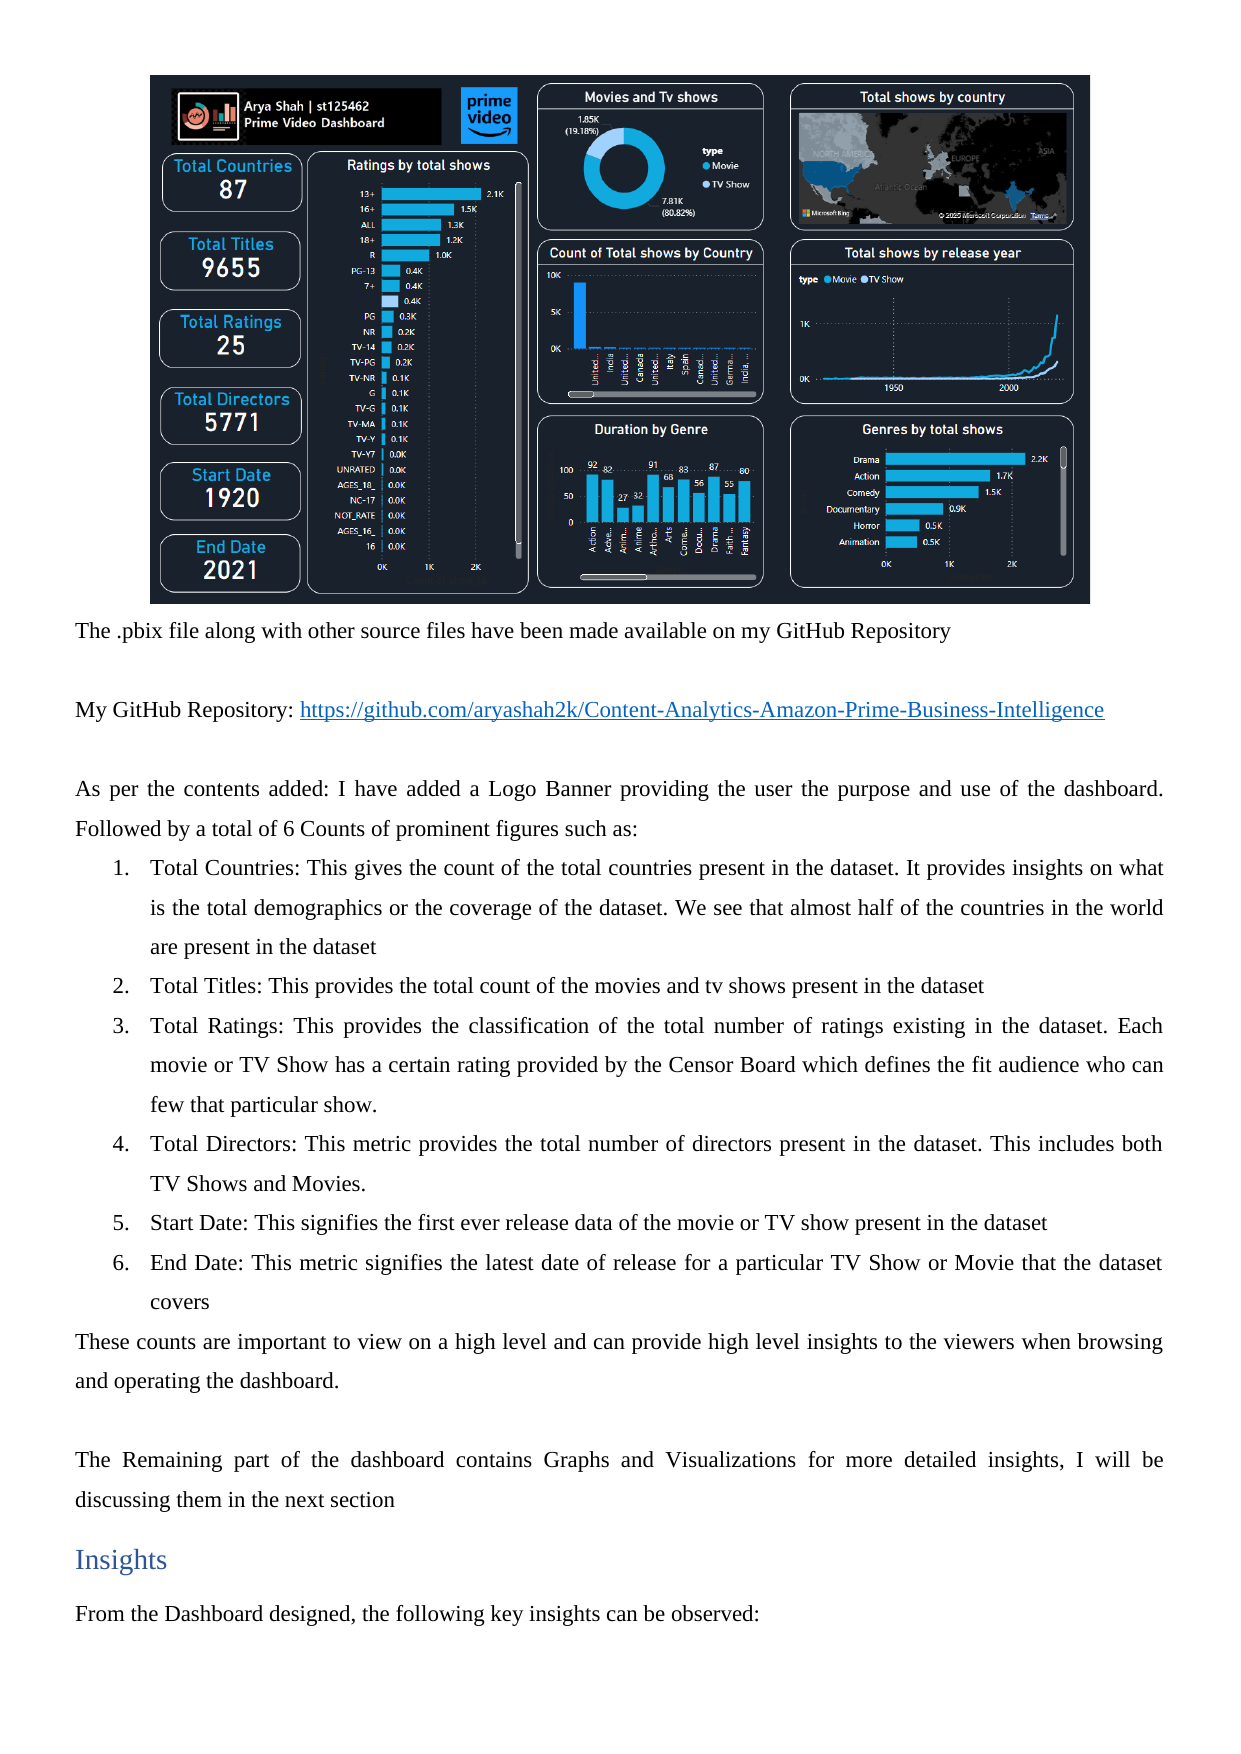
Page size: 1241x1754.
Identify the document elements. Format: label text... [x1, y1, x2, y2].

text The .pbix file along with other source files have been made available on my GitHub Repository [75, 617, 1165, 643]
text From the Dashboard designed, the following key insights can be observed: [75, 1601, 1165, 1627]
list Total Countries: This gives the count of the total countries present in the dataset. It provides insights on what is the total demographics or the coverage of the dataset. We see that almost half of the countries in the world are present in the dataset [112, 854, 1165, 959]
list End Date: This metric signifies the latest date of release for a particular TV Show or Movie that the dataset covers [112, 1249, 1165, 1315]
subtitle Insights [75, 1542, 1165, 1575]
text These counts are important to view on a high level and can provide high level insights to the viewers when browsing and operating the dashboard. [75, 1328, 1165, 1394]
list Start Date: This signifies the first ever release data of the movie or TV show present in the dataset [112, 1209, 1165, 1236]
text The Remaining part of the dashboard contains Graphs and Visualizations for more detailed insights, I will be discussing them in the next section [75, 1446, 1165, 1512]
picture [150, 75, 1091, 604]
list Total Ratings: This provides the classification of the total number of ratings existing in the dataset. Each movie or TV Show has a certain rating provided by the Censor Board which defines the fit audience who can few that particular show. [112, 1012, 1165, 1117]
list Total Directors: This metric provides the total number of directors present in the dataset. This includes both TV Shows and Movies. [112, 1130, 1165, 1196]
text My GitHub Repository: https://github.com/aryashah2k/Content-Analytics-Amazon-Prime-Business-Intelligence [75, 696, 1165, 722]
list Total Titles: This provides the total count of the movies and tv shows present in the dataset [112, 972, 1165, 999]
text As per the contents added: I have added a Logo Banner providing the user the purpose and use of the dashboard. Followed by a total of 6 Counts of prominent figures such as: [75, 775, 1165, 841]
